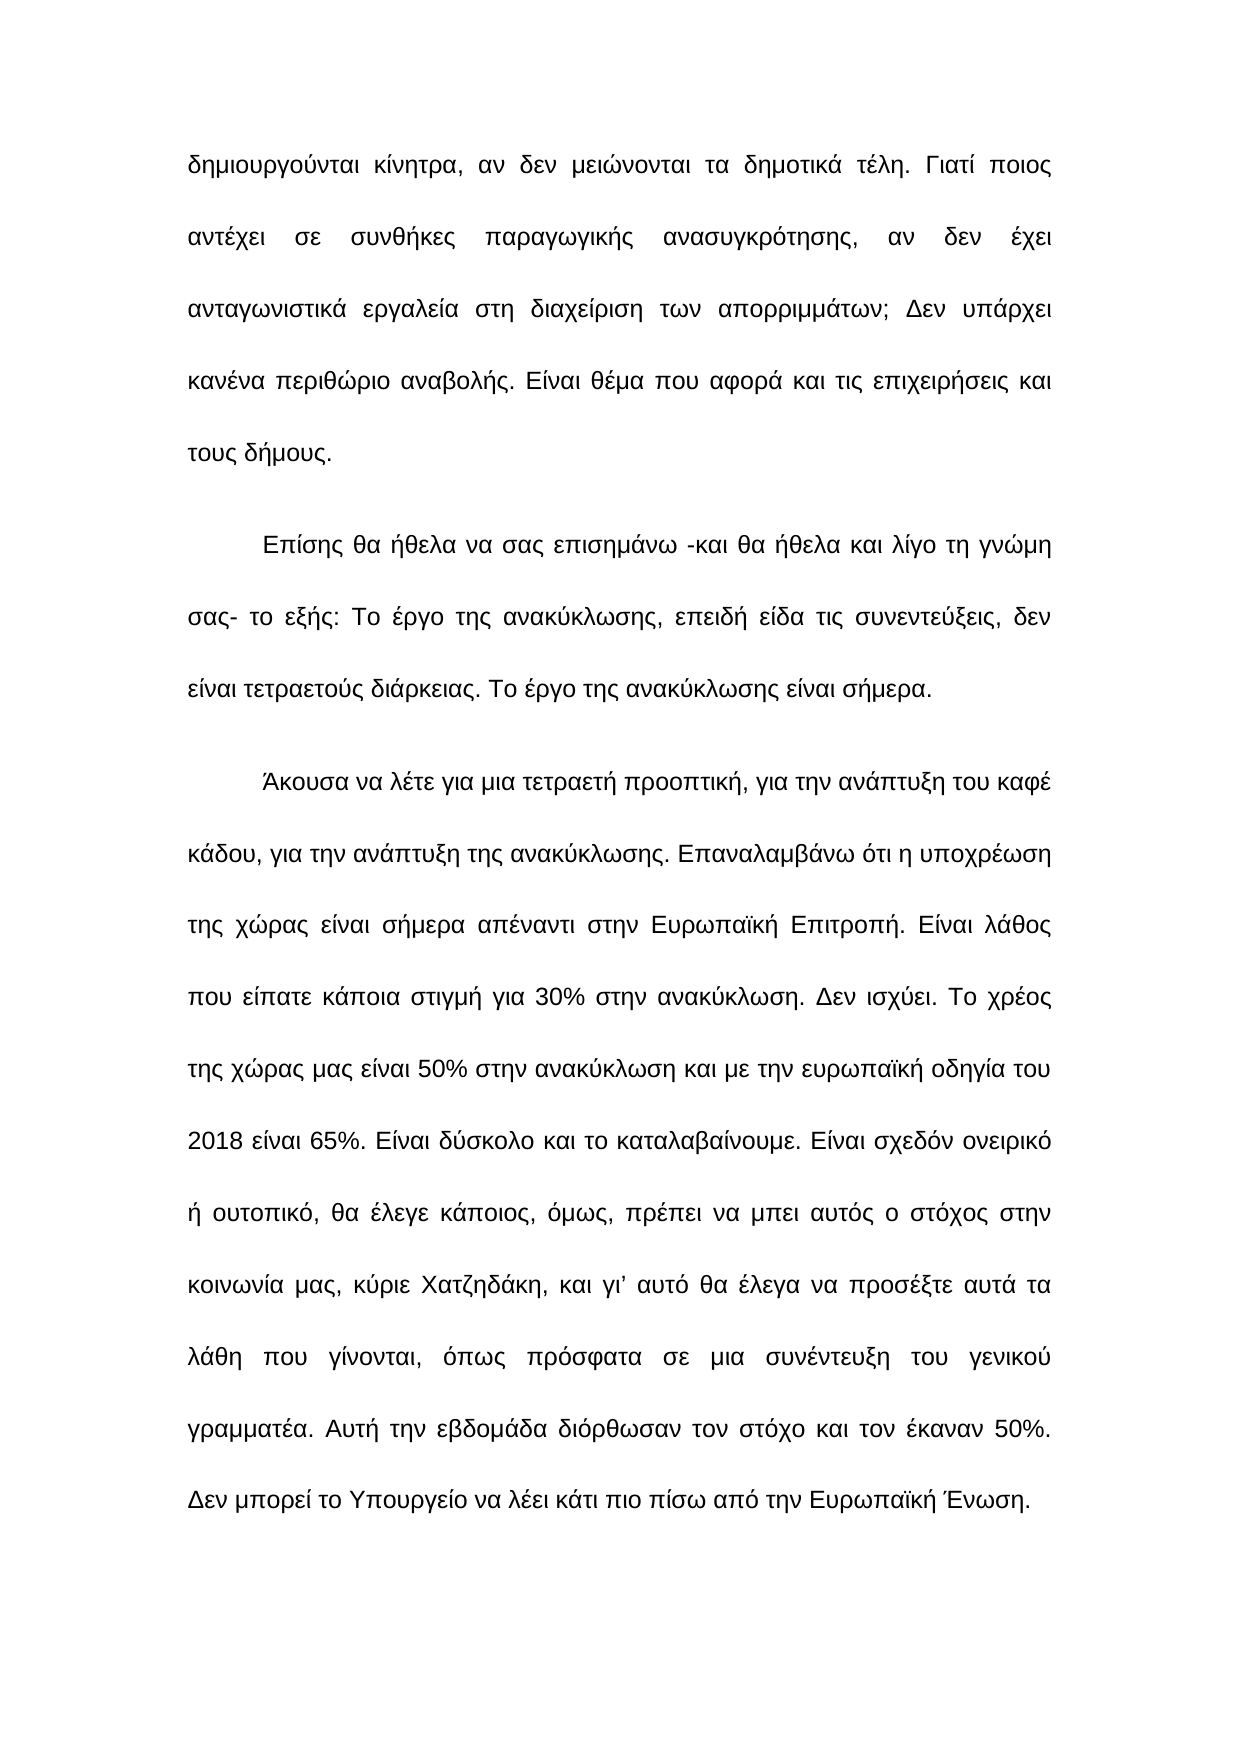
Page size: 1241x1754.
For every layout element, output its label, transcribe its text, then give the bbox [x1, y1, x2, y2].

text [187, 150, 1053, 466]
text Επίσης θα ήθελα να σας επισημάνω -και θα ήθελα και λίγο τη γνώμη σας- το εξής: Το έργο της ανακύκλωσης, επειδή είδα τις συνεντεύξεις, δεν είναι τετραετούς διάρκειας. Το έργο της ανακύκλωσης είναι σήμερα. [187, 530, 1053, 703]
text Άκουσα να λέτε για μια τετραετή προοπτική, για την ανάπτυξη του καφέ κάδου, για την ανάπτυξη της ανακύκλωσης. Επαναλαμβάνω ότι η υποχρέωση της χώρας είναι σήμερα απέναντι στην Ευρωπαϊκή Επιτροπή. Είναι λάθος που είπατε κάποια στιγμή για 30% στην ανακύκλωση. Δεν ισχύει. Το χρέος της χώρας μας είναι 50% στην ανακύκλωση και με την ευρωπαϊκή οδηγία του 2018 είναι 65%. Είναι δύσκολο και το καταλαβαίνουμε. Είναι σχεδόν ονειρικό ή ουτοπικό, θα έλεγε κάποιος, όμως, πρέπει να μπει αυτός ο στόχος στην κοινωνία μας, κύριε Χατζηδάκη, και γι’ αυτό θα έλεγα να προσέξτε αυτά τα λάθη που γίνονται, όπως πρόσφατα σε μια συνέντευξη του γενικού γραμματέα. Αυτή την εβδομάδα διόρθωσαν τον στόχο και τον έκαναν 50%. Δεν μπορεί το Υπουργείο να λέει κάτι πιο πίσω από την Ευρωπαϊκή Ένωση. [187, 767, 1053, 1514]
